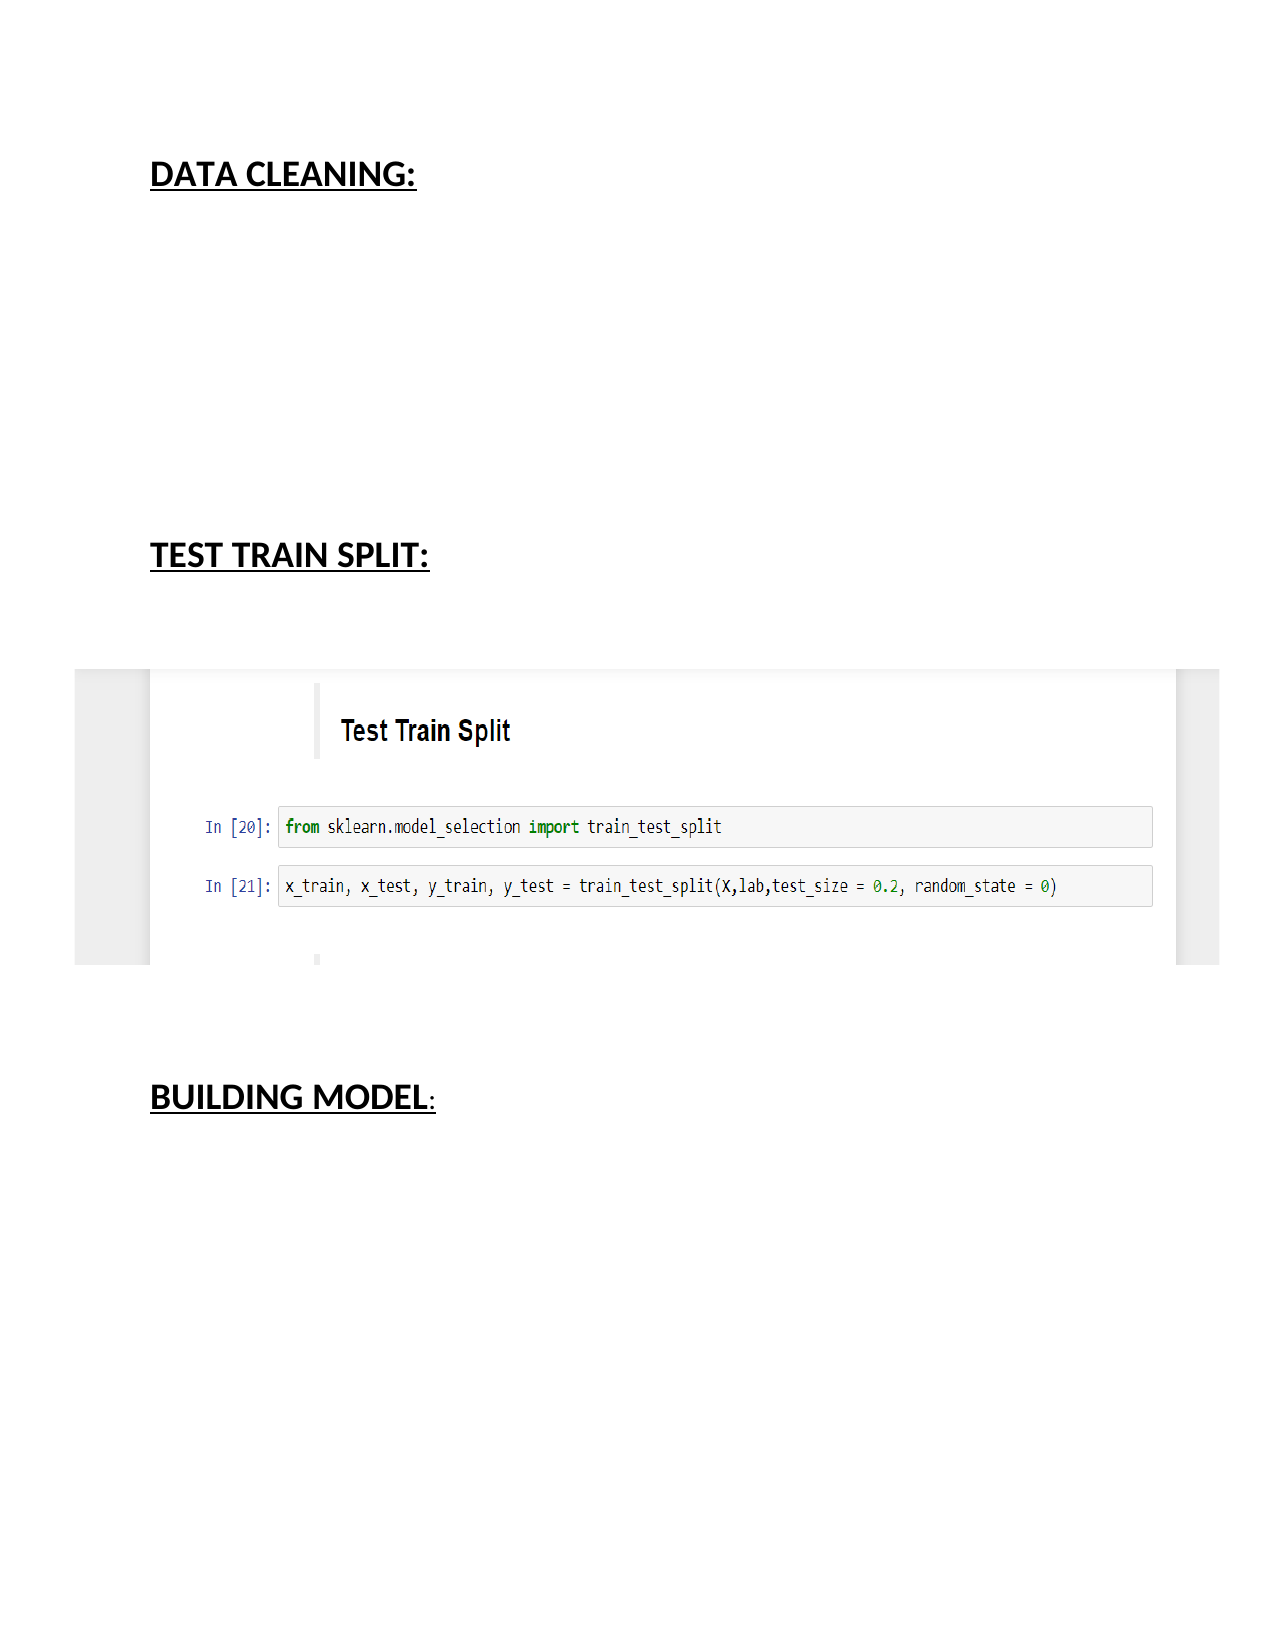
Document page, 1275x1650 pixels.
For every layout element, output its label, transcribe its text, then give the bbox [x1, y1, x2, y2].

picture [74, 669, 1220, 965]
text TEST TRAIN SPLIT: [150, 531, 1125, 577]
text BUILDING MODEL: [150, 1073, 1125, 1119]
text DATA CLEANING: [150, 150, 1125, 196]
